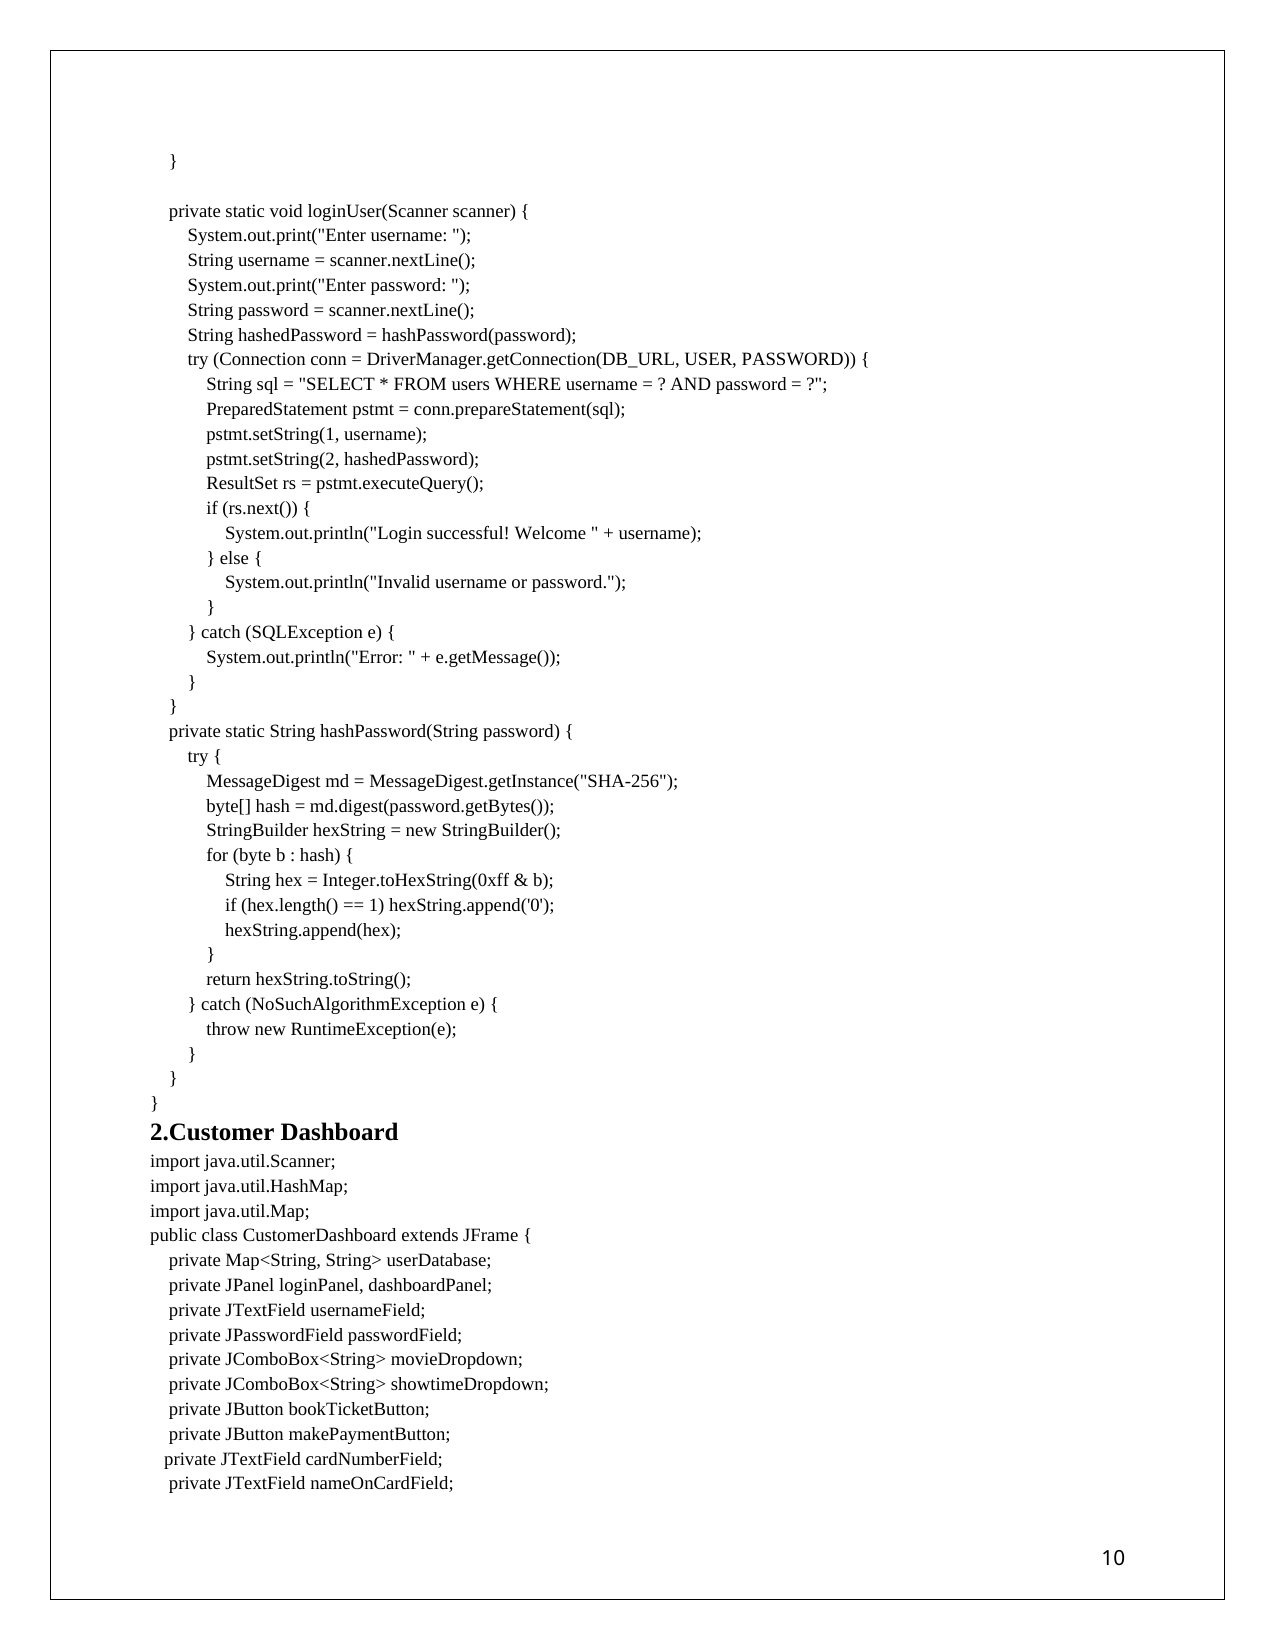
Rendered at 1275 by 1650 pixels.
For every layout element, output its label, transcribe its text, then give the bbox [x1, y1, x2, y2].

text } else { [150, 547, 1125, 568]
text private JTextField nameOnCardField; [150, 1472, 1125, 1494]
text } [150, 943, 1125, 965]
text System.out.println("Error: " + e.getMessage()); [150, 646, 1125, 667]
text private JComboBox<String> showtimeDropdown; [150, 1373, 1125, 1394]
text String username = scanner.nextLine(); [150, 249, 1125, 271]
text for (byte b : hash) { [150, 844, 1125, 866]
text byte[] hash = md.digest(password.getBytes()); [150, 794, 1125, 816]
text System.out.print("Enter password: "); [150, 274, 1125, 296]
text throw new RuntimeException(e); [150, 1018, 1125, 1039]
text import java.util.Map; [150, 1199, 1125, 1221]
text System.out.println("Invalid username or password."); [150, 571, 1125, 593]
text String sql = "SELECT * FROM users WHERE username = ? AND password = ?"; [150, 373, 1125, 395]
text } catch (NoSuchAlgorithmException e) { [150, 993, 1125, 1014]
text private JPanel loginPanel, dashboardPanel; [150, 1274, 1125, 1295]
text MessageDigest md = MessageDigest.getInstance("SHA-256"); [150, 770, 1125, 791]
text private JPasswordField passwordField; [150, 1323, 1125, 1345]
text ResultSet rs = pstmt.executeQuery(); [150, 472, 1125, 494]
text return hexString.toString(); [150, 968, 1125, 990]
text private JTextField cardNumberField; [150, 1447, 1125, 1469]
text } [150, 1092, 1125, 1114]
text if (rs.next()) { [150, 497, 1125, 519]
text private JButton bookTicketButton; [150, 1398, 1125, 1419]
text System.out.print("Enter username: "); [150, 224, 1125, 246]
text try (Connection conn = DriverManager.getConnection(DB_URL, USER, PASSWORD)) { [150, 348, 1125, 370]
text } [150, 1067, 1125, 1089]
text public class CustomerDashboard extends JFrame { [150, 1224, 1125, 1246]
text } [150, 671, 1125, 692]
text import java.util.Scanner; [150, 1150, 1125, 1171]
text } [150, 1042, 1125, 1064]
text } [150, 695, 1125, 717]
text System.out.println("Login successful! Welcome " + username); [150, 522, 1125, 543]
text StringBuilder hexString = new StringBuilder(); [150, 819, 1125, 841]
text PreparedStatement pstmt = conn.prepareStatement(sql); [150, 398, 1125, 419]
text pstmt.setString(2, hashedPassword); [150, 447, 1125, 469]
text String hex = Integer.toHexString(0xff & b); [150, 869, 1125, 891]
text pstmt.setString(1, username); [150, 423, 1125, 444]
text String hashedPassword = hashPassword(password); [150, 323, 1125, 345]
text try { [150, 745, 1125, 767]
text private JComboBox<String> movieDropdown; [150, 1348, 1125, 1370]
text private Map<String, String> userDatabase; [150, 1249, 1125, 1271]
text private JTextField usernameField; [150, 1299, 1125, 1320]
text } catch (SQLException e) { [150, 621, 1125, 643]
text if (hex.length() == 1) hexString.append('0'); [150, 894, 1125, 915]
text private JButton makePaymentButton; [150, 1423, 1125, 1444]
text private static String hashPassword(String password) { [150, 720, 1125, 742]
text import java.util.HashMap; [150, 1175, 1125, 1196]
text private static void loginUser(Scanner scanner) { [150, 199, 1125, 221]
text 2.Customer Dashboard [150, 1117, 1125, 1146]
text String password = scanner.nextLine(); [150, 299, 1125, 320]
text hexString.append(hex); [150, 918, 1125, 940]
text } [150, 150, 1125, 172]
text } [150, 596, 1125, 618]
